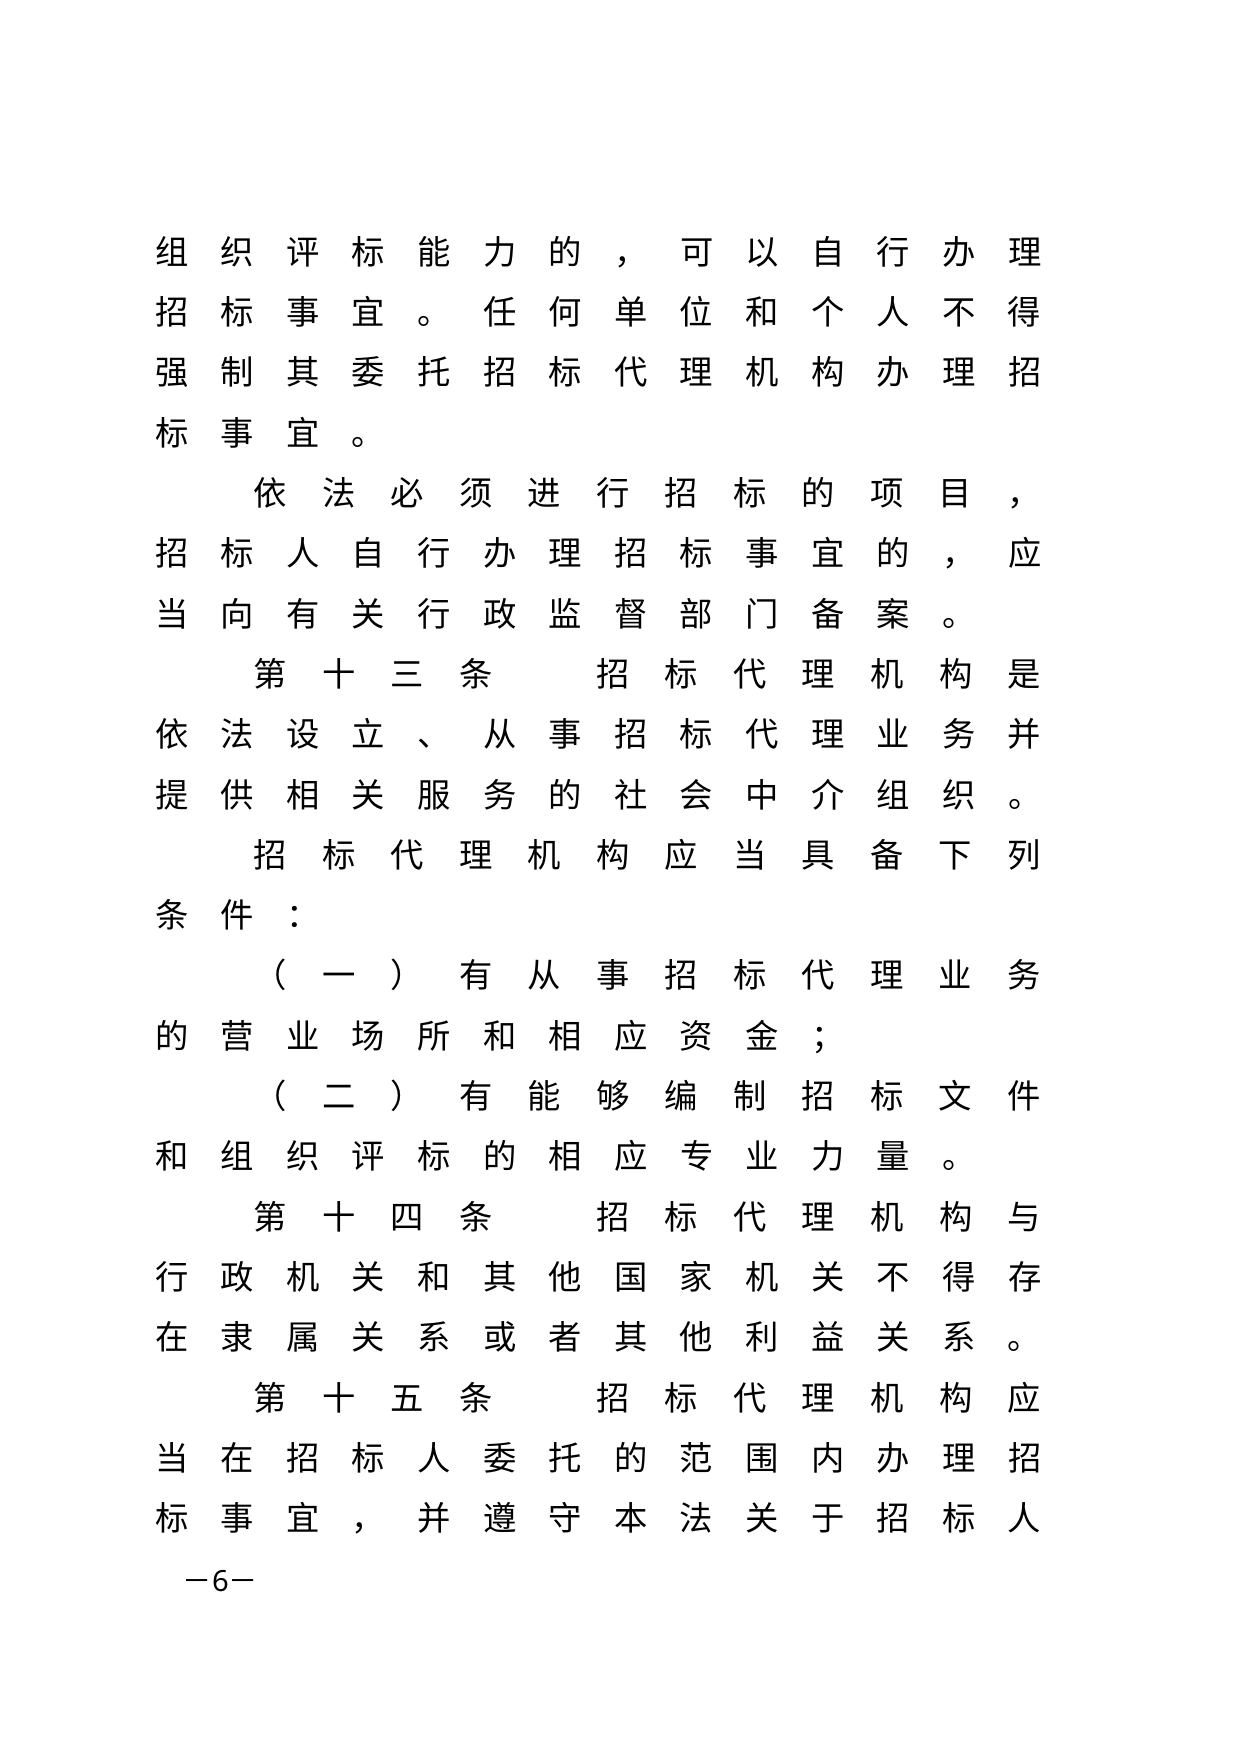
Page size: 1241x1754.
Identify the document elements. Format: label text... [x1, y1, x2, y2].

text （二）有能够编制招标文件和组织评标的相应专业力量。 [155, 1064, 1073, 1184]
text 招标代理机构应当具备下列条件： [155, 823, 1073, 943]
text 招标人具有编制招标文件和组织评标能力的，可以自行办理招标事宜。任何单位和个人不得强制其委托招标代理机构办理招标事宜。 [155, 219, 1073, 461]
text 第十四条 招标代理机构与行政机关和其他国家机关不得存在隶属关系或者其他利益关系。 [155, 1184, 1073, 1365]
text （一）有从事招标代理业务的营业场所和相应资金； [155, 943, 1073, 1064]
text 第十五条 招标代理机构应当在招标人委托的范围内办理招标事宜，并遵守本法关于招标人的规定。 [155, 1365, 1073, 1546]
text 依法必须进行招标的项目，招标人自行办理招标事宜的，应当向有关行政监督部门备案。 [155, 461, 1073, 642]
text 第十三条 招标代理机构是依法设立、从事招标代理业务并提供相关服务的社会中介组织。 [155, 642, 1073, 823]
